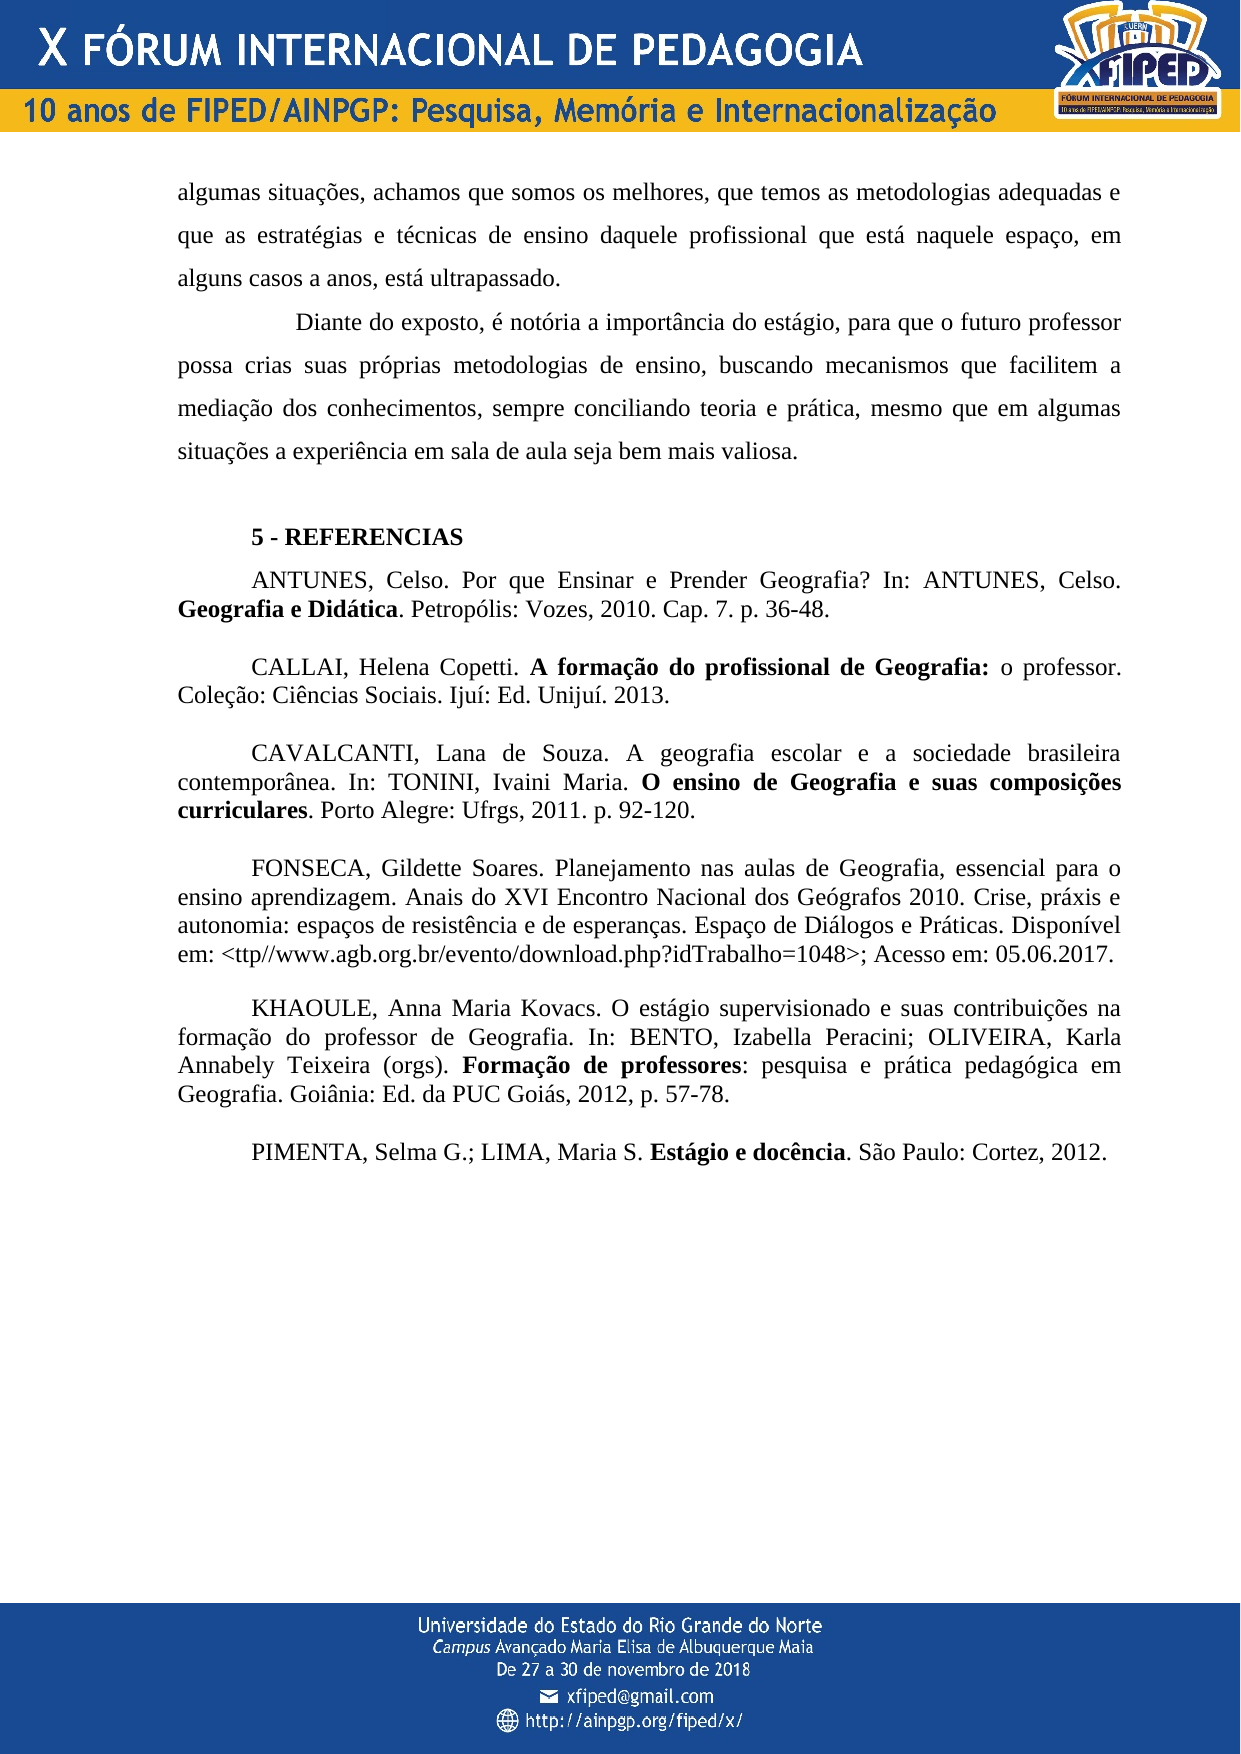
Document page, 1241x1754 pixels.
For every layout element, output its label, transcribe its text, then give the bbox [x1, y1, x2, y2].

text CALLAI, Helena Copetti. A formação do profissional de Geografia: o professor. Coleção: Ciências Sociais. Ijuí: Ed. Unijuí. 2013. [177, 652, 1122, 709]
text KHAOULE, Anna Maria Kovacs. O estágio supervisionado e suas contribuições na formação do professor de Geografia. In: BENTO, Izabella Peracini; OLIVEIRA, Karla Annabely Teixeira (orgs). Formação de professores: pesquisa e prática pedagógica em Geografia. Goiânia: Ed. da PUC Goiás, 2012, p. 57-78. [177, 993, 1122, 1108]
text ANTUNES, Celso. Por que Ensinar e Prender Geografia? In: ANTUNES, Celso. Geografia e Didática. Petropólis: Vozes, 2010. Cap. 7. p. 36-48. [177, 565, 1122, 623]
picture [0, 0, 1241, 132]
text Diante do exposto, é notória a importância do estágio, para que o futuro professor possa crias suas próprias metodologias de ensino, buscando mecanismos que facilitem a mediação dos conhecimentos, sempre conciliando teoria e prática, mesmo que em algumas situações a experiência em sala de aula seja bem mais valiosa. [177, 307, 1122, 465]
text PIMENTA, Selma G.; LIMA, Maria S. Estágio e docência. São Paulo: Cortez, 2012. [177, 1137, 1122, 1165]
picture [0, 1603, 1241, 1754]
text CAVALCANTI, Lana de Souza. A geografia escolar e a sociedade brasileira contemporânea. In: TONINI, Ivaini Maria. O ensino de Geografia e suas composições curriculares. Porto Alegre: Ufrgs, 2011. p. 92-120. [177, 738, 1122, 824]
text FONSECA, Gildette Soares. Planejamento nas aulas de Geografia, essencial para o ensino aprendizagem. Anais do XVI Encontro Nacional dos Geógrafos 2010. Crise, práxis e autonomia: espaços de resistência e de esperanças. Espaço de Diálogos e Práticas. Disponível em: <ttp//www.agb.org.br/evento/download.php?idTrabalho=1048>; Acesso em: 05.06.2017. [177, 853, 1122, 968]
text 5 - REFERENCIAS [177, 522, 1122, 551]
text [177, 177, 1122, 292]
